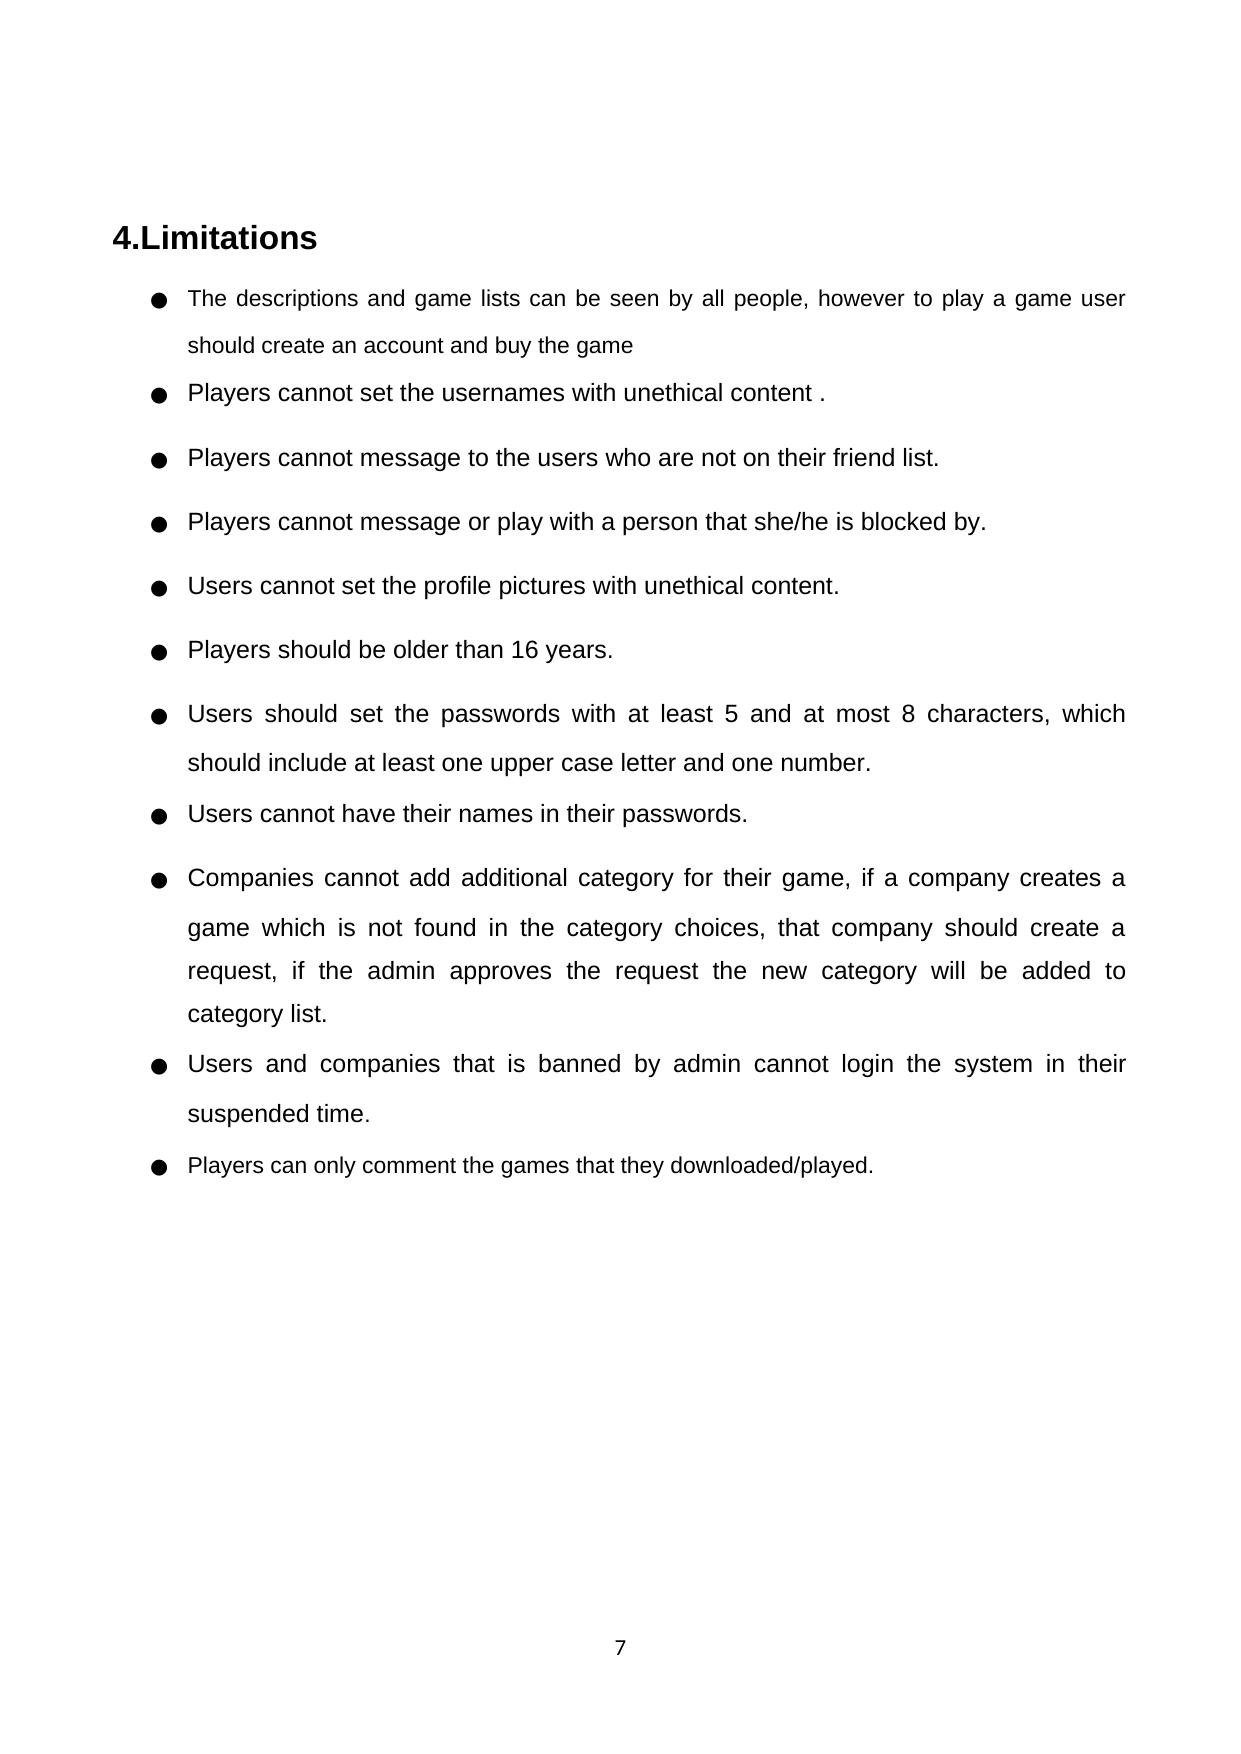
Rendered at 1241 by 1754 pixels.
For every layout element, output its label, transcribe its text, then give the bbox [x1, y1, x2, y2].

list Users cannot set the profile pictures with unethical content. [150, 563, 1128, 606]
list The descriptions and game lists can be seen by all people, however to play a game user should create an account and buy the game [150, 276, 1128, 358]
list Companies cannot add additional category for their game, if a company creates a game which is not found in the category choices, that company should create a request, if the admin approves the request the new category will be added to category list. [150, 856, 1128, 1028]
list Users should set the passwords with at least 5 and at most 8 characters, which should include at least one upper case letter and one number. [150, 691, 1128, 777]
list Users cannot have their names in their passwords. [150, 792, 1128, 834]
list Players should be older than 16 years. [150, 627, 1128, 670]
list Players can only comment the games that they downloaded/played. [150, 1142, 1128, 1185]
list Players cannot message to the users who are not on their friend list. [150, 435, 1128, 478]
list Players cannot set the usernames with unethical content . [150, 371, 1128, 414]
subtitle 4.Limitations [112, 218, 1128, 257]
list Players cannot message or play with a person that she/he is blocked by. [150, 499, 1128, 542]
list Users and companies that is banned by admin cannot login the system in their suspended time. [150, 1042, 1128, 1128]
